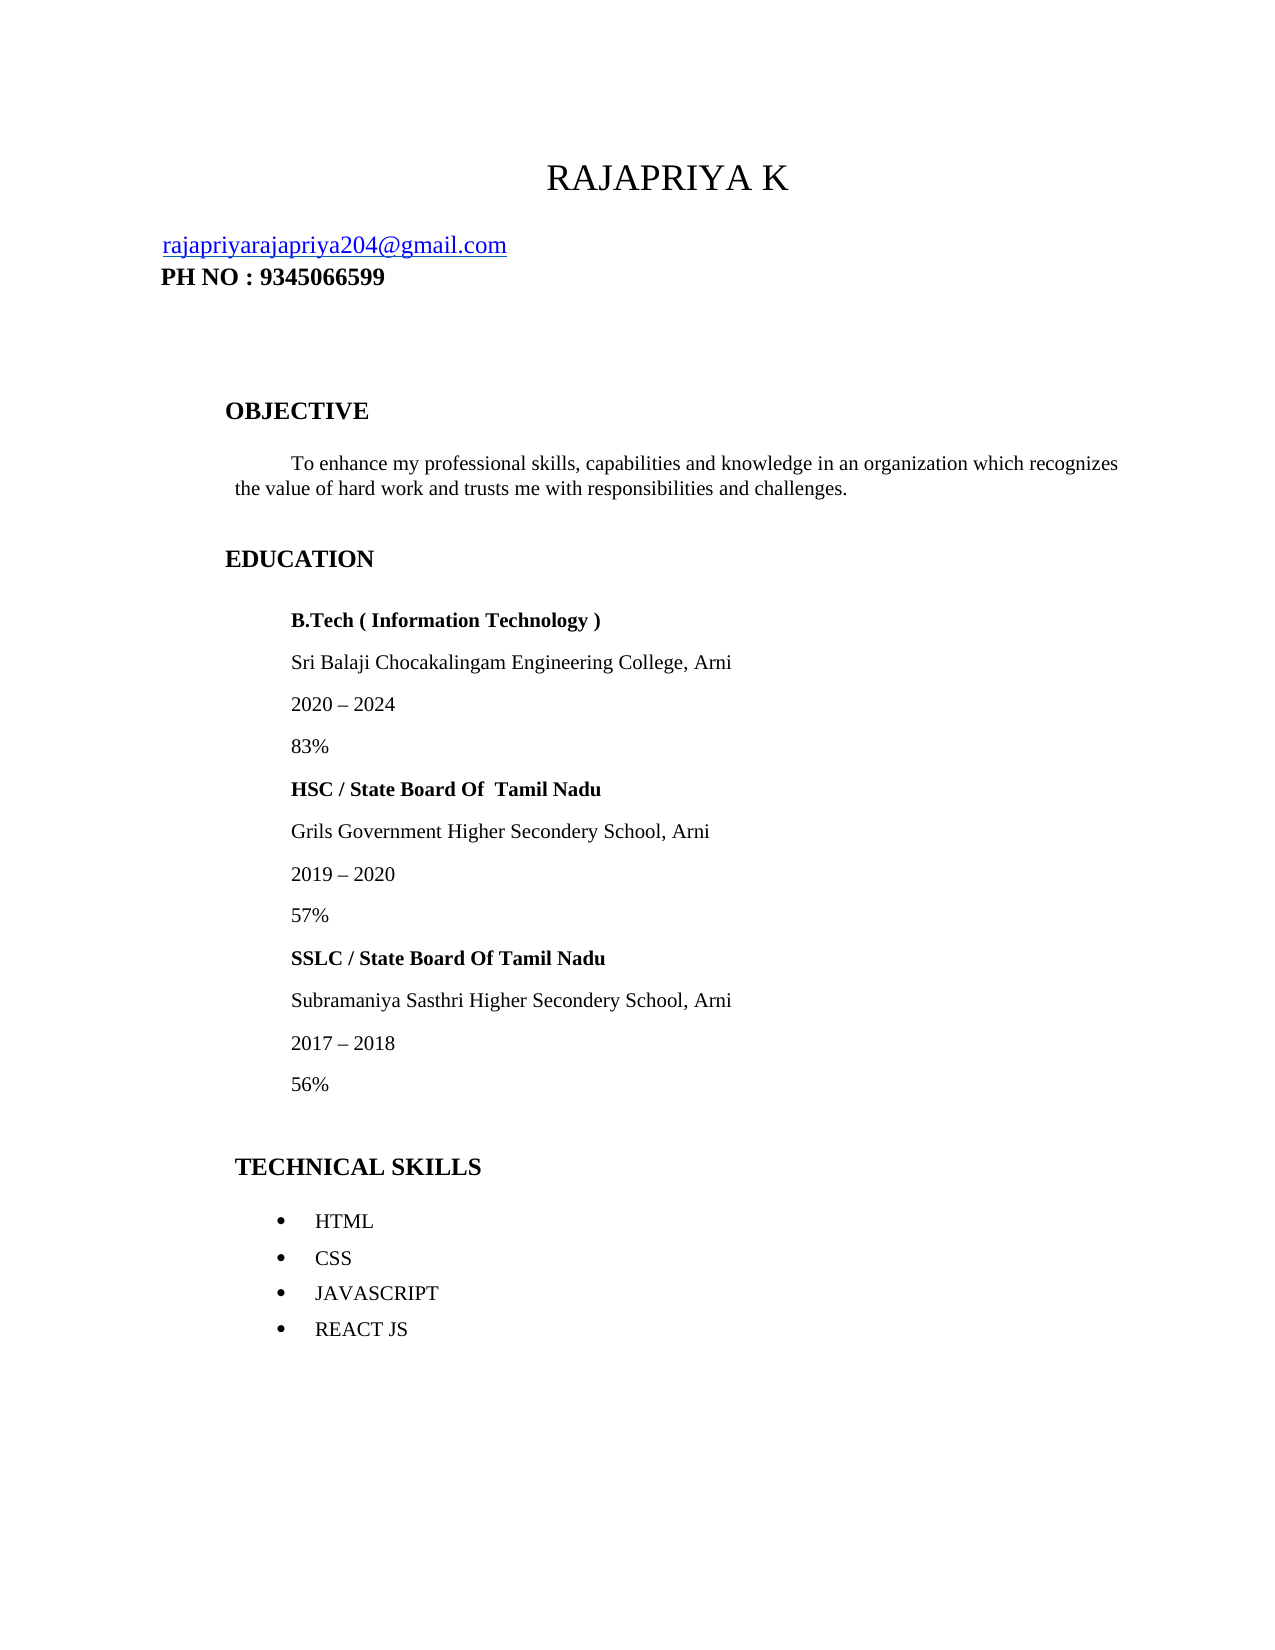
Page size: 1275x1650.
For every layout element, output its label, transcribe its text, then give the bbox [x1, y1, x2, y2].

list REACT JS [277, 1317, 1135, 1341]
list JAVASCRIPT [277, 1281, 1135, 1305]
list HTML [277, 1209, 1135, 1233]
text rajapriyarajapriya204@gmail.com [162, 231, 1135, 259]
subtitle SSLC / State Board Of Tamil Nadu [291, 946, 1135, 970]
text 83% [291, 734, 1135, 758]
text 57% [291, 904, 1135, 927]
list CSS [277, 1246, 1135, 1269]
subtitle PH NO : 9345066599 [161, 262, 1135, 291]
title RAJAPRIYA K [544, 156, 791, 199]
subtitle EDUCATION [225, 544, 1135, 573]
text Sri Balaji Chocakalingam Engineering College, Arni 2020 – 2024 [291, 650, 736, 716]
subtitle TECHNICAL SKILLS [234, 1152, 1135, 1181]
subtitle B.Tech ( Information Technology ) [291, 608, 1135, 632]
text Subramaniya Sasthri Higher Secondery School, Arni 2017 – 2018 [291, 988, 732, 1054]
subtitle HSC / State Board Of Tamil Nadu [291, 777, 1135, 801]
text To enhance my professional skills, capabilities and knowledge in an organization which recognizes the value of hard work and trusts me with responsibilities and challenges. [234, 451, 1121, 500]
text 56% [291, 1073, 1135, 1097]
text OBJECTIVE [225, 396, 1135, 425]
text Grils Government Higher Secondery School, Arni 2019 – 2020 [291, 819, 710, 886]
